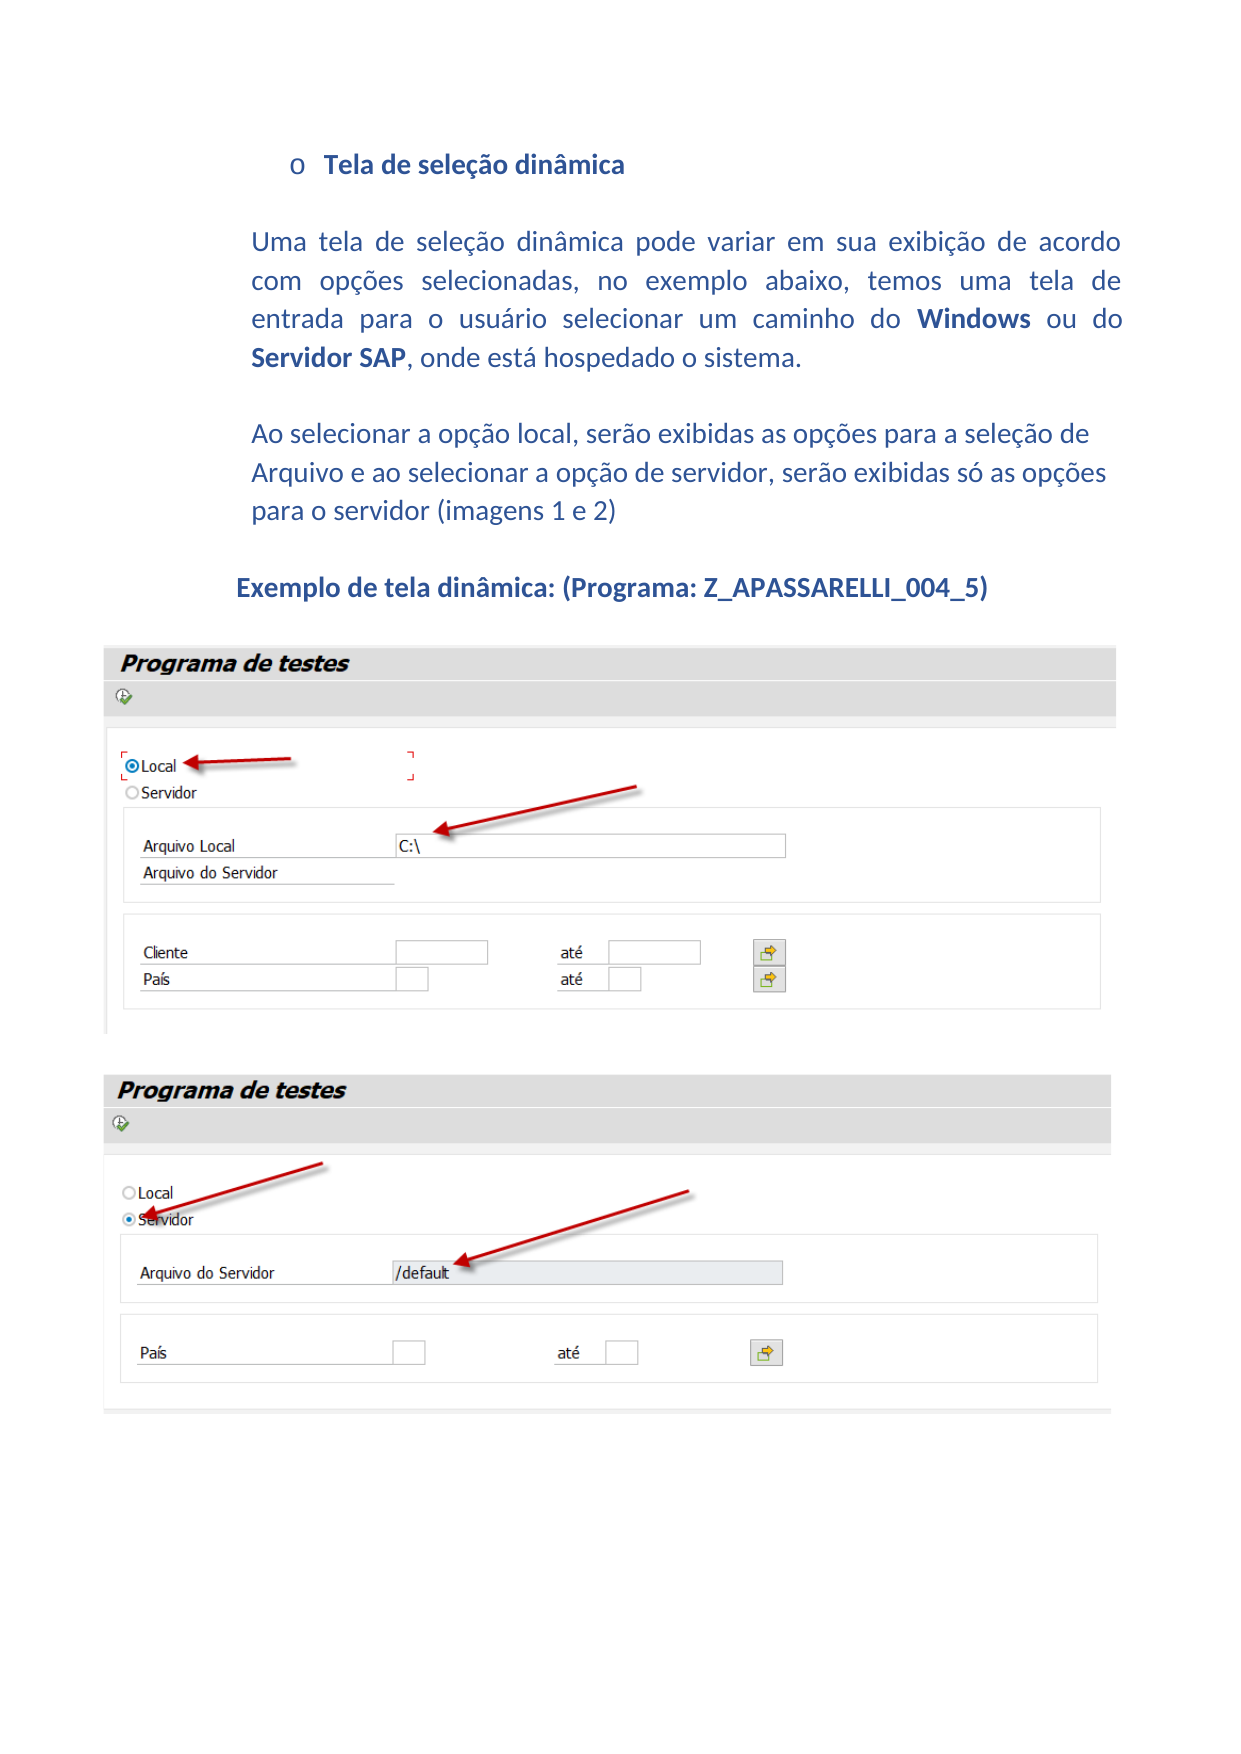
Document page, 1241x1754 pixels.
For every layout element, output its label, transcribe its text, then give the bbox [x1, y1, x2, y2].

text o Tela de seleção dinâmica [288, 146, 1209, 183]
picture [103, 1074, 1112, 1414]
text Uma tela de seleção dinâmica pode variar em sua exibição de acordo com opções selecionadas, no exemplo abaixo, temos uma tela de entrada para o usuário selecionar um caminho do Windows ou do Servidor SAP, onde está hospedado o sistema. [251, 223, 1123, 374]
picture [103, 645, 1117, 1034]
subtitle Exemplo de tela dinâmica: (Programa: Z_APASSARELLI_004_5) [236, 569, 1209, 605]
text Ao selecionar a opção local, serão exibidas as opções para a seleção de Arquivo e ao selecionar a opção de servidor, serão exibidas só as opções para o servidor (imagens 1 e 2) [251, 415, 1108, 528]
